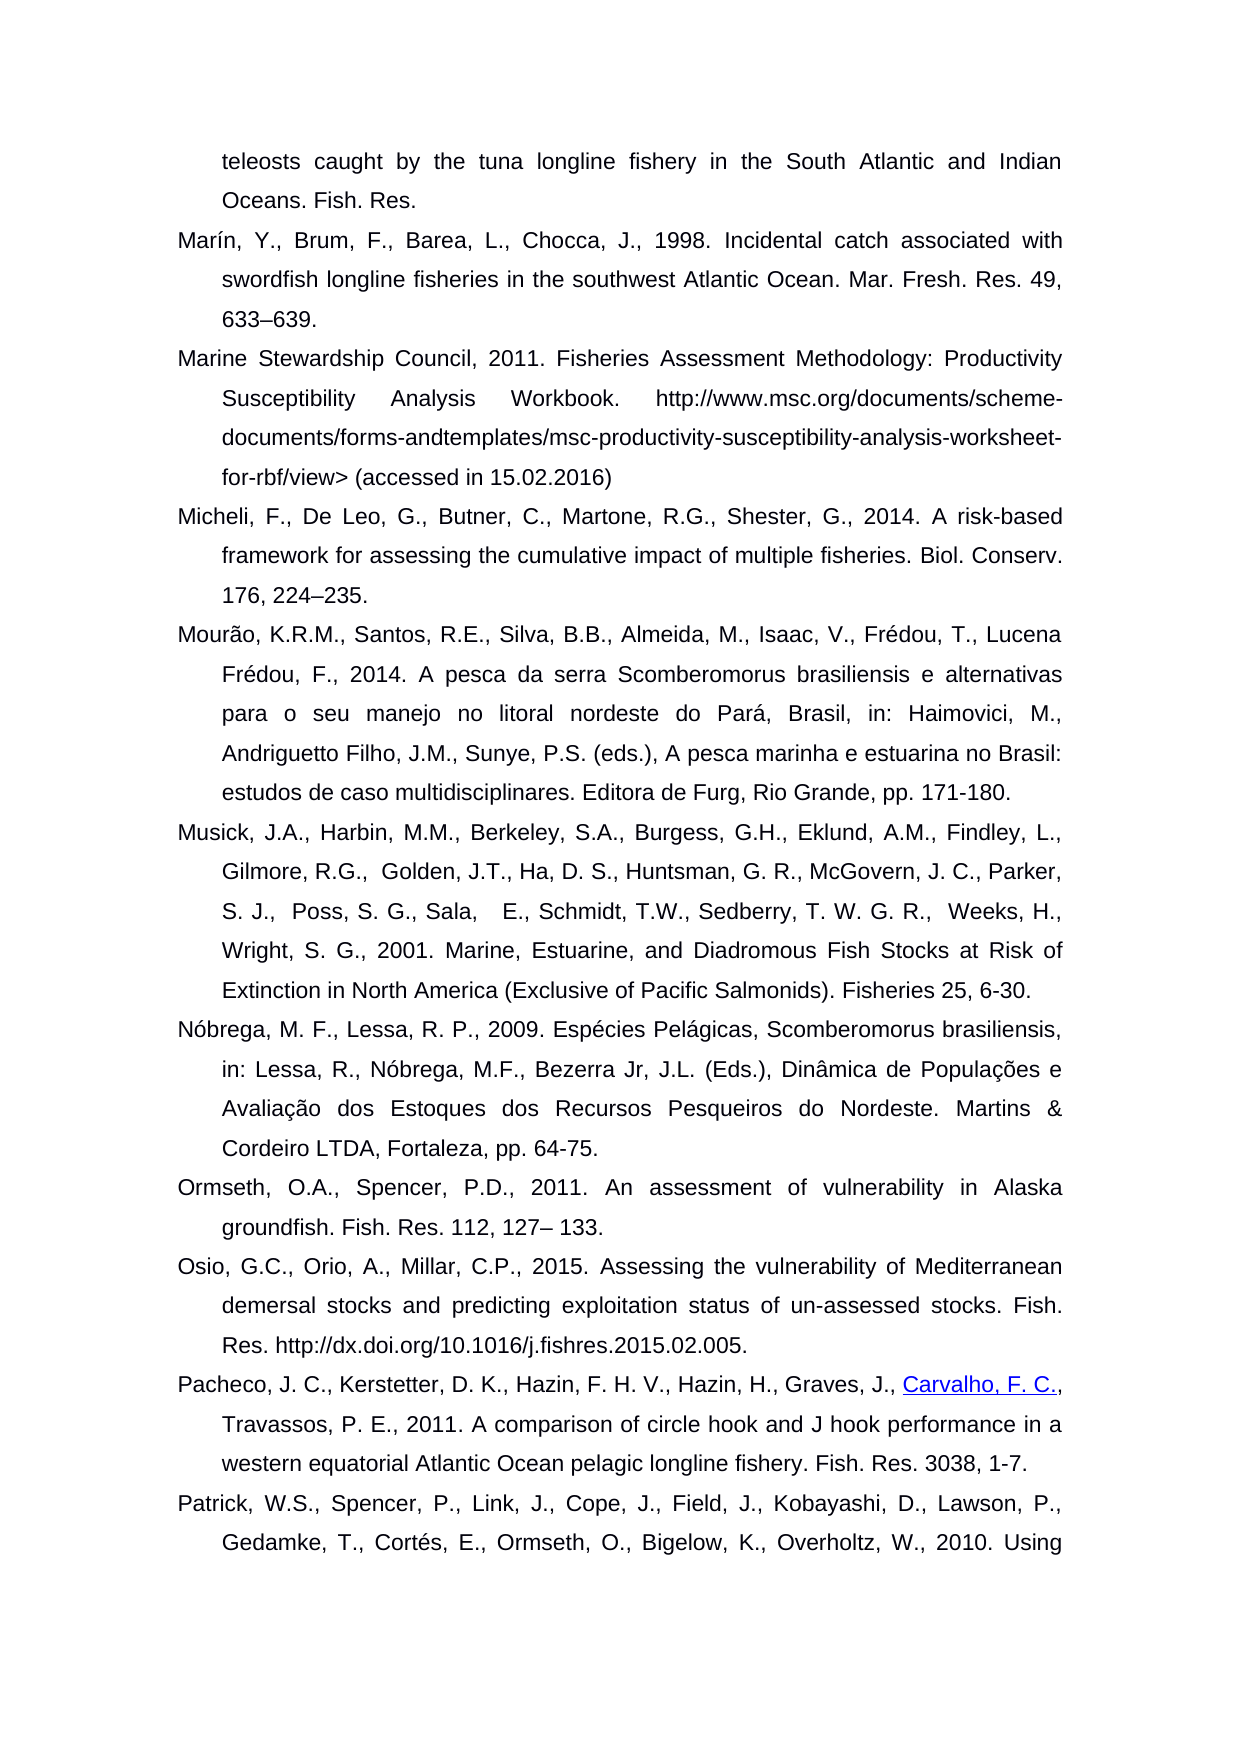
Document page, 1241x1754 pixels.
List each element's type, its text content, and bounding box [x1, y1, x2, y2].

text Osio, G.C., Orio, A., Millar, C.P., 2015. Assessing the vulnerability of Mediterranean demersal stocks and predicting exploitation status of un-assessed stocks. Fish. Res. http://dx.doi.org/10.1016/j.fishres.2015.02.005. [177, 1253, 1063, 1358]
text Nóbrega, M. F., Lessa, R. P., 2009. Espécies Pelágicas, Scomberomorus brasiliensis, in: Lessa, R., Nóbrega, M.F., Bezerra Jr, J.L. (Eds.), Dinâmica de Populações e Avaliação dos Estoques dos Recursos Pesqueiros do Nordeste. Martins & Cordeiro LTDA, Fortaleza, pp. 64-75. [177, 1016, 1063, 1161]
text Marine Stewardship Council, 2011. Fisheries Assessment Methodology: Productivity Susceptibility Analysis Workbook. http://www.msc.org/documents/scheme-documents/forms-andtemplates/msc-productivity-susceptibility-analysis-worksheet-for-rbf/view> (accessed in 15.02.2016) [177, 345, 1063, 490]
text Mourão, K.R.M., Santos, R.E., Silva, B.B., Almeida, M., Isaac, V., Frédou, T., Lucena Frédou, F., 2014. A pesca da serra Scomberomorus brasiliensis e alternativas para o seu manejo no litoral nordeste do Pará, Brasil, in: Haimovici, M., Andriguetto Filho, J.M., Sunye, P.S. (eds.), A pesca marinha e estuarina no Brasil: estudos de caso multidisciplinares. Editora de Furg, Rio Grande, pp. 171-180. [177, 621, 1063, 806]
text Ormseth, O.A., Spencer, P.D., 2011. An assessment of vulnerability in Alaska groundfish. Fish. Res. 112, 127– 133. [177, 1174, 1063, 1240]
text Pacheco, J. C., Kerstetter, D. K., Hazin, F. H. V., Hazin, H., Graves, J., Carvalho, F. C., Travassos, P. E., 2011. A comparison of circle hook and J hook performance in a western equatorial Atlantic Ocean pelagic longline fishery. Fish. Res. 3038, 1-7. [177, 1371, 1063, 1477]
text Musick, J.A., Harbin, M.M., Berkeley, S.A., Burgess, G.H., Eklund, A.M., Findley, L., Gilmore, R.G., Golden, J.T., Ha, D. S., Huntsman, G. R., McGovern, J. C., Parker, S. J., Poss, S. G., Sala, E., Schmidt, T.W., Sedberry, T. W. G. R., Weeks, H., Wright, S. G., 2001. Marine, Estuarine, and Diadromous Fish Stocks at Risk of Extinction in North America (Exclusive of Pacific Salmonids). Fisheries 25, 6-30. [177, 819, 1063, 1003]
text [177, 148, 1063, 213]
text Micheli, F., De Leo, G., Butner, C., Martone, R.G., Shester, G., 2014. A risk-based framework for assessing the cumulative impact of multiple fisheries. Biol. Conserv. 176, 224–235. [177, 503, 1063, 608]
text Marín, Y., Brum, F., Barea, L., Chocca, J., 1998. Incidental catch associated with swordfish longline fisheries in the southwest Atlantic Ocean. Mar. Fresh. Res. 49, 633–639. [177, 227, 1063, 332]
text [177, 1490, 1063, 1556]
